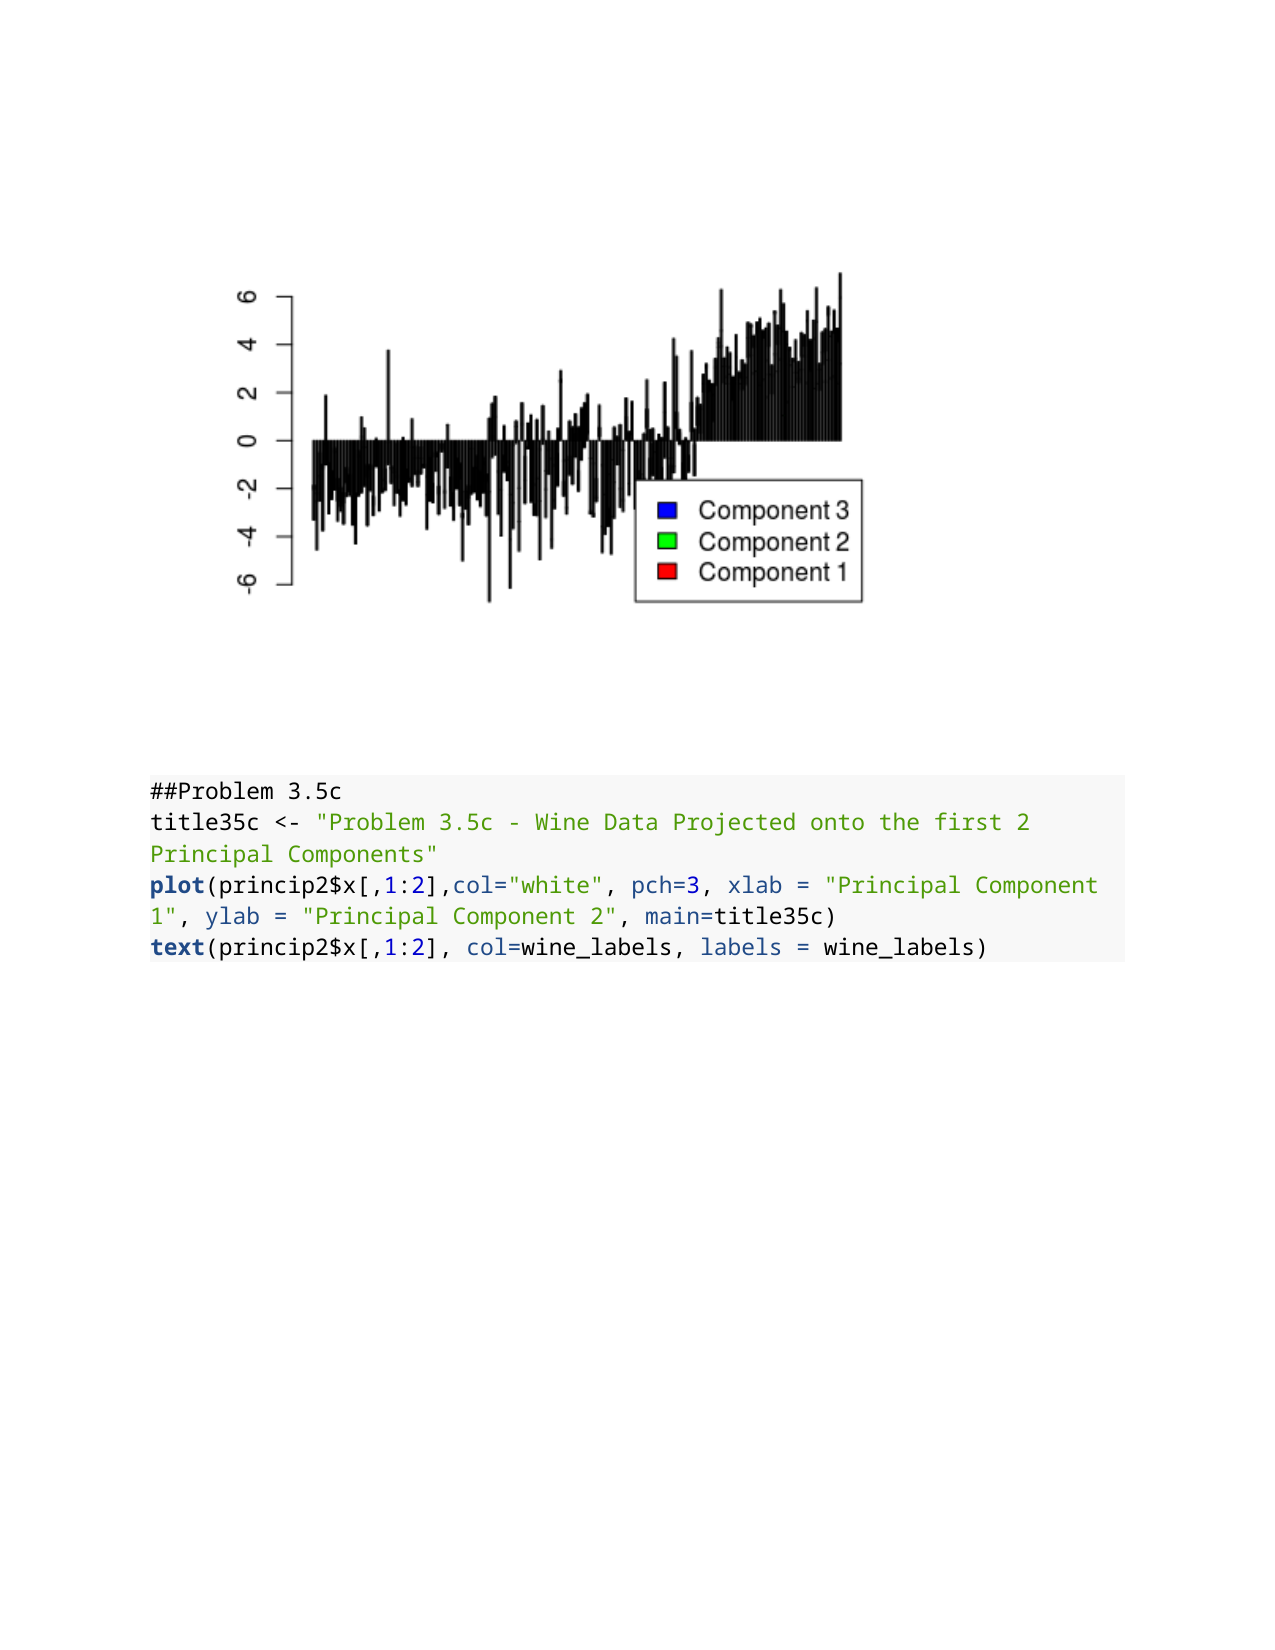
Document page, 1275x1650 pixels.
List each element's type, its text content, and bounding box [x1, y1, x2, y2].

text ##Problem 3.5c title35c <- "Problem 3.5c - Wine Data Projected onto the first 2 Principal Components" plot(princip2$x[,1:2],col="white", pch=3, xlab = "Principal Component 1", ylab = "Principal Component 2", main=title35c) text(princip2$x[,1:2], col=wine_labels, labels = wine_labels) [150, 775, 1125, 962]
picture [168, 150, 925, 757]
